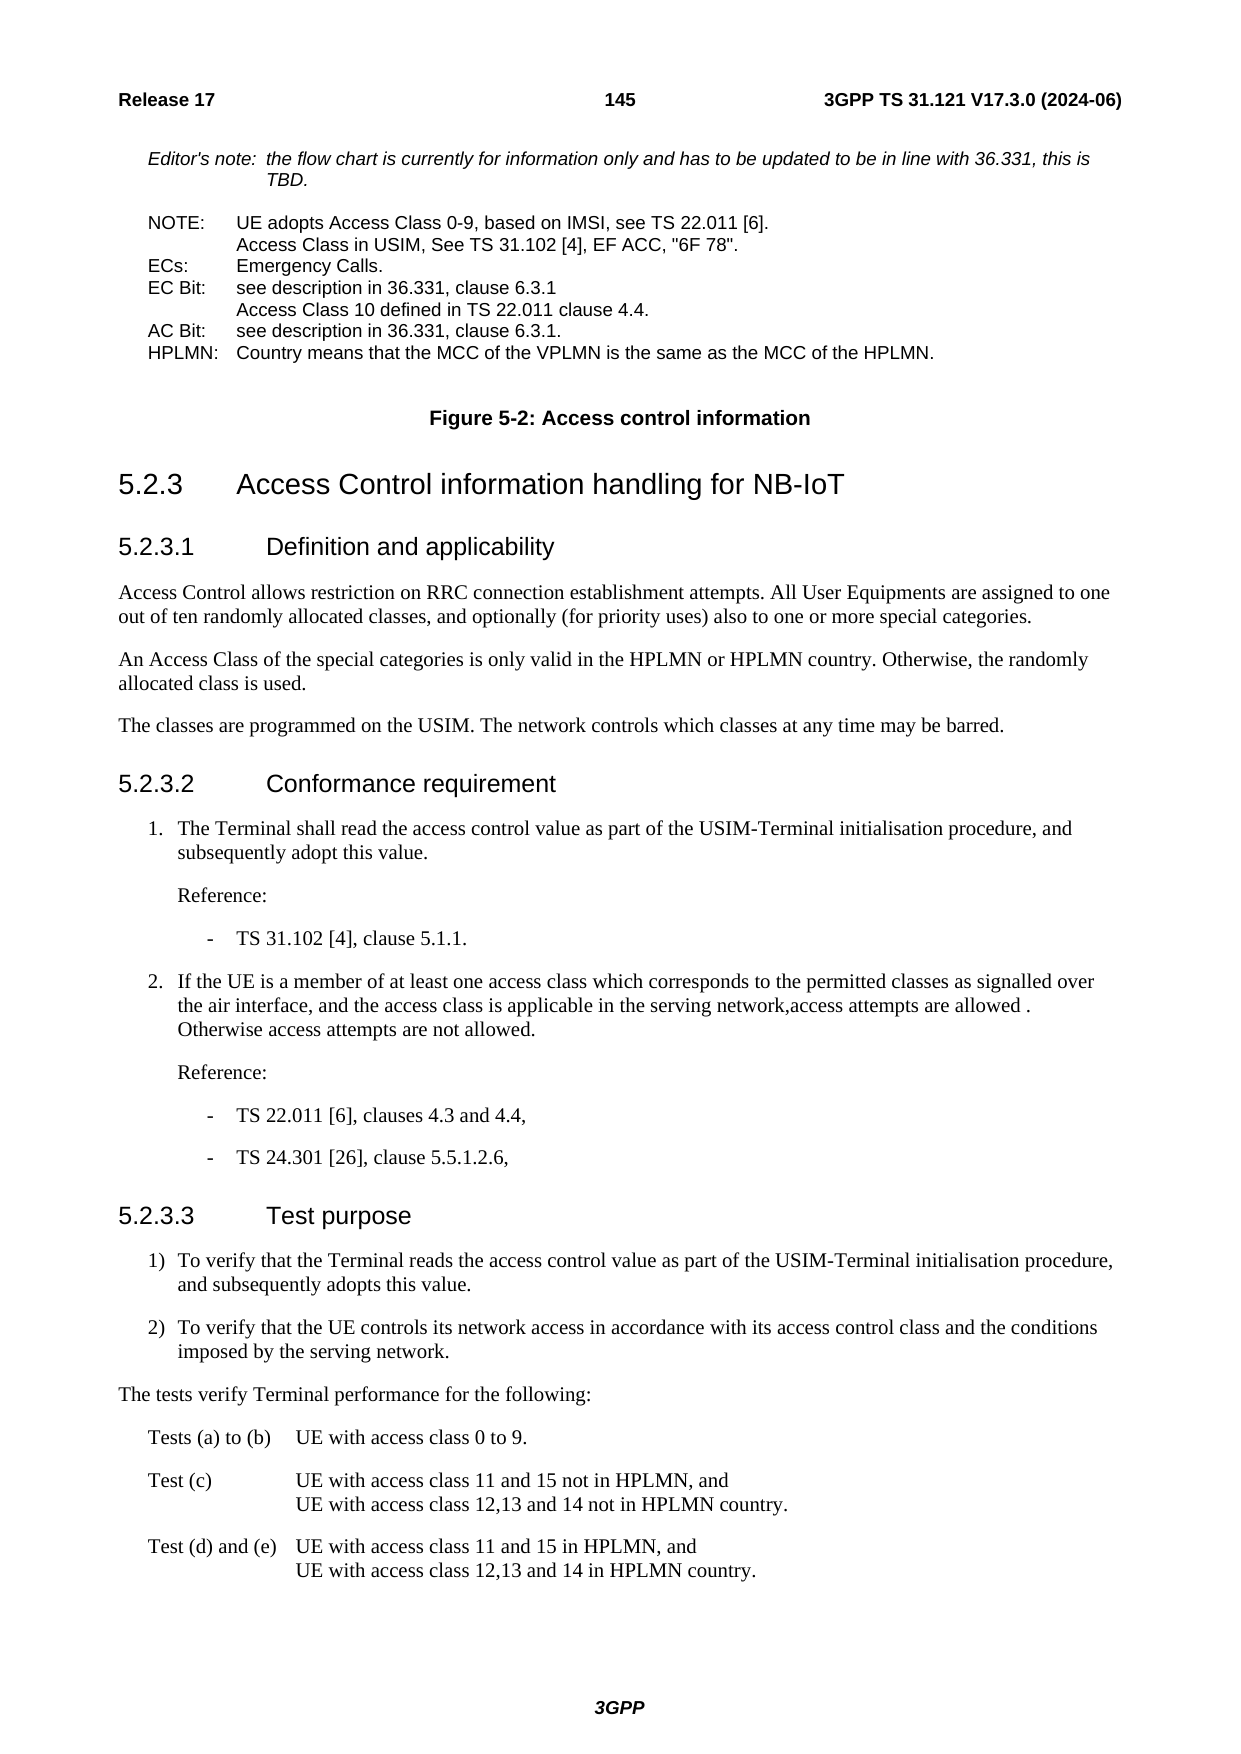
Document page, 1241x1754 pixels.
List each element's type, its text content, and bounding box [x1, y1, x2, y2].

subtitle 5.2.3 Access Control information handling for NB-IoT [118, 467, 1122, 501]
text EC Bit: see description in 36.331, clause 6.3.1 [148, 277, 1122, 298]
text Access Class 10 defined in TS 22.011 clause 4.4. [236, 298, 1122, 320]
text Editor's note: the flow chart is currently for information only and has to be updated to be in line with 36.331, this is TBD. [148, 147, 1122, 191]
subtitle 5.2.3.1 Definition and applicability [118, 532, 1122, 561]
text Figure 5-2: Access control information [118, 406, 1122, 430]
text 1) To verify that the Terminal reads the access control value as part of the USIM-Terminal initialisation procedure, and subsequently adopts this value. [148, 1248, 1122, 1296]
text NOTE: UE adopts Access Class 0-9, based on IMSI, see TS 22.011 [6]. [148, 212, 1122, 234]
text UE with access class 12,13 and 14 in HPLMN country. [148, 1558, 1122, 1582]
text Reference: [177, 883, 1122, 907]
text 2) To verify that the UE controls its network access in accordance with its access control class and the conditions imposed by the serving network. [148, 1315, 1122, 1363]
text Access Control allows restriction on RRC connection establishment attempts. All User Equipments are assigned to one out of ten randomly allocated classes, and optionally (for priority uses) also to one or more special categories. [118, 580, 1122, 628]
text ECs: Emergency Calls. [148, 255, 1122, 277]
text - TS 22.011 [6], clauses 4.3 and 4.4, [207, 1102, 1122, 1127]
text Test (d) and (e) UE with access class 11 and 15 in HPLMN, and [148, 1534, 1122, 1558]
text UE with access class 12,13 and 14 not in HPLMN country. [148, 1492, 1122, 1516]
text 2. If the UE is a member of at least one access class which corresponds to the permitted classes as signalled over the air interface, and the access class is applicable in the serving network,access attempts are allowed . Otherwise access attempts are not allowed. [148, 969, 1122, 1041]
text - TS 24.301 [26], clause 5.5.1.2.6, [207, 1145, 1122, 1169]
text Access Class in USIM, See TS 31.102 [4], EF ACC, "6F 78". [148, 234, 1122, 255]
text An Access Class of the special categories is only valid in the HPLMN or HPLMN country. Otherwise, the randomly allocated class is used. [118, 647, 1122, 695]
subtitle 5.2.3.2 Conformance requirement [118, 769, 1122, 797]
text - TS 31.102 [4], clause 5.1.1. [207, 926, 1122, 950]
text Reference: [177, 1060, 1122, 1084]
text The classes are programmed on the USIM. The network controls which classes at any time may be barred. [118, 713, 1122, 737]
text Tests (a) to (b) UE with access class 0 to 9. [148, 1425, 1122, 1449]
text AC Bit: see description in 36.331, clause 6.3.1. [148, 320, 1122, 342]
subtitle 5.2.3.3 Test purpose [118, 1201, 1122, 1229]
text 1. The Terminal shall read the access control value as part of the USIM-Terminal initialisation procedure, and subsequently adopt this value. [148, 816, 1122, 864]
text HPLMN: Country means that the MCC of the VPLMN is the same as the MCC of the HPLMN. [148, 342, 1122, 363]
text The tests verify Terminal performance for the following: [118, 1382, 1122, 1406]
text Test (c) UE with access class 11 and 15 not in HPLMN, and [148, 1467, 1122, 1492]
